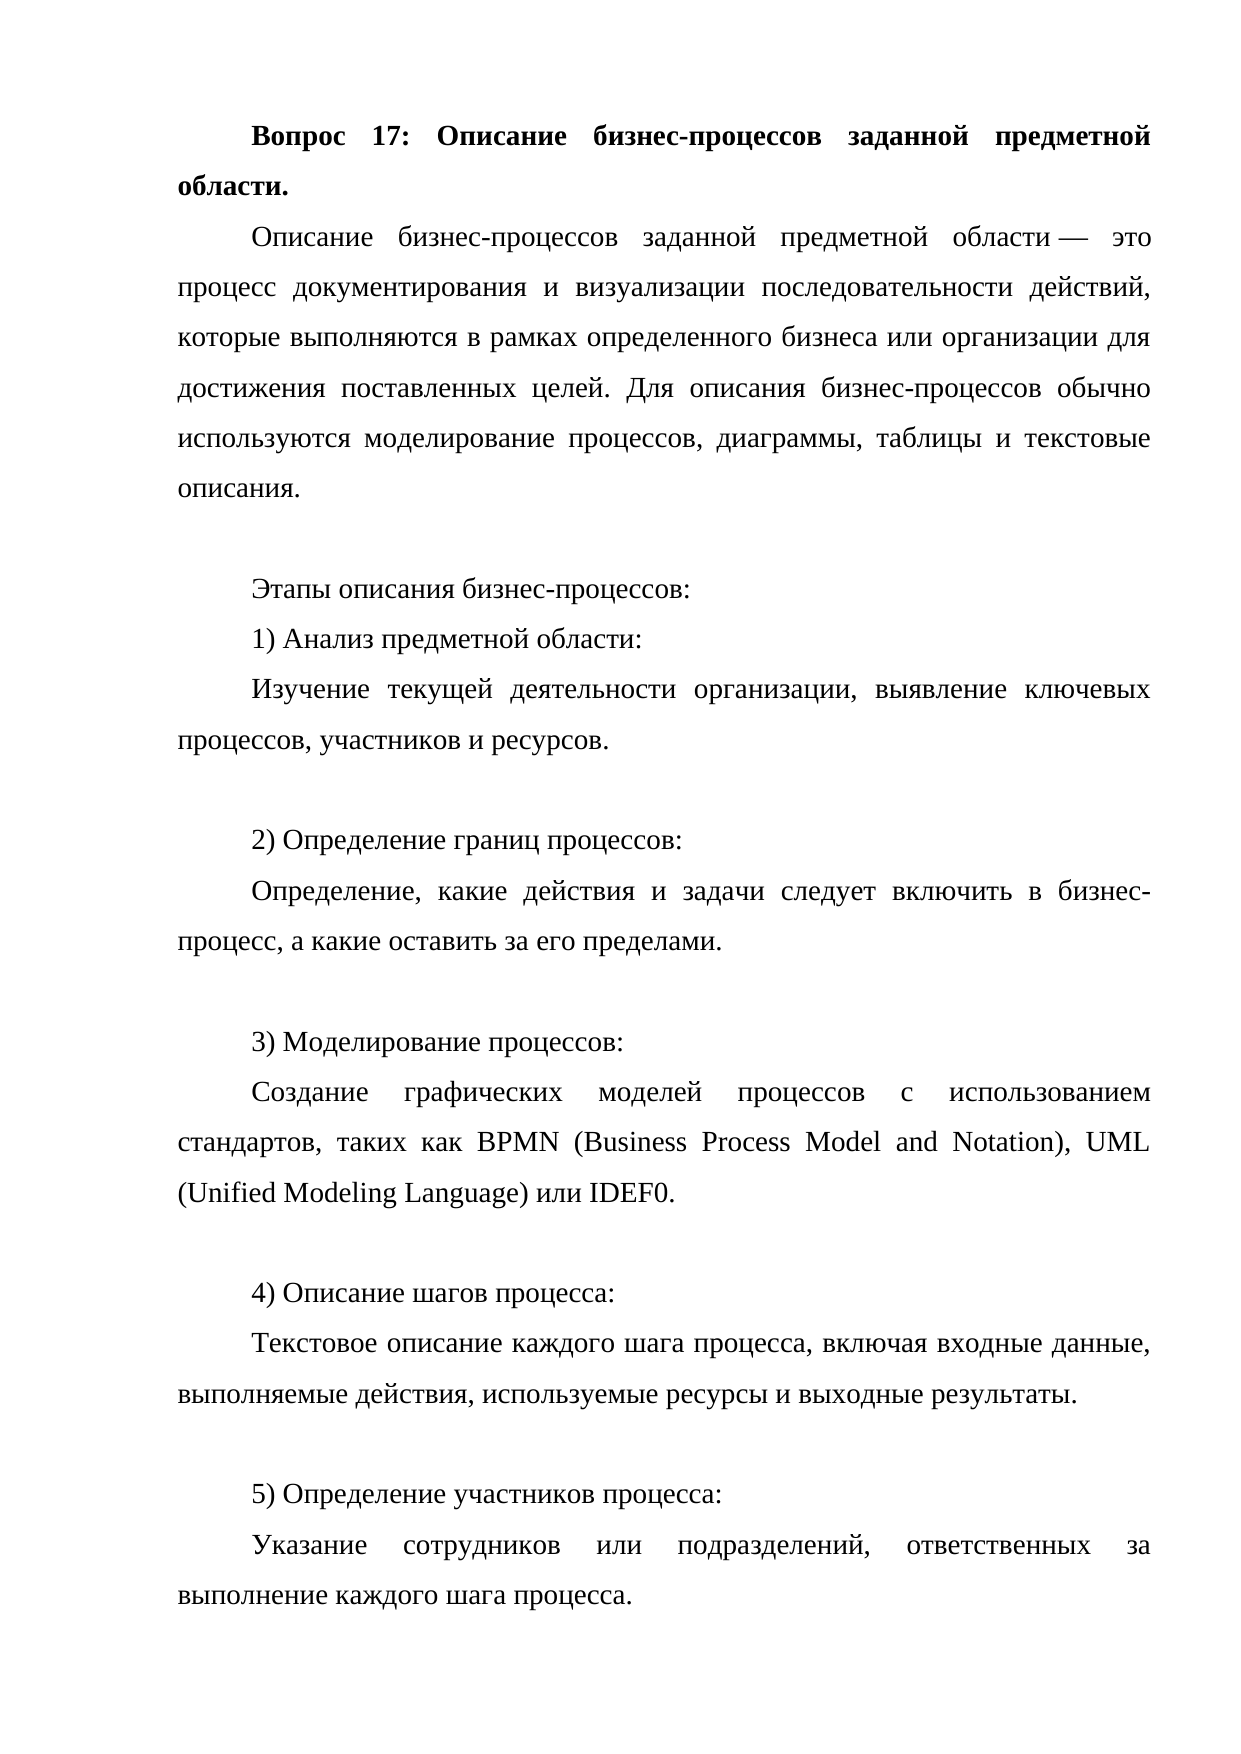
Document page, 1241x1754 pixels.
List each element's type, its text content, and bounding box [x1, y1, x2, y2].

text 1) Анализ предметной области: [177, 621, 1152, 655]
text Вопрос 17: Описание бизнес-процессов заданной предметной области. [177, 118, 1152, 202]
text Определение, какие действия и задачи следует включить в бизнес-процесс, а какие оставить за его пределами. [177, 873, 1152, 957]
text 2) Определение границ процессов: [177, 822, 1152, 856]
text Создание графических моделей процессов с использованием стандартов, таких как BPMN (Business Process Model and Notation), UML (Unified Modeling Language) или IDEF0. [177, 1074, 1152, 1208]
text Изучение текущей деятельности организации, выявление ключевых процессов, участников и ресурсов. [177, 672, 1152, 755]
text Текстовое описание каждого шага процесса, включая входные данные, выполняемые действия, используемые ресурсы и выходные результаты. [177, 1326, 1152, 1409]
text 3) Моделирование процессов: [177, 1024, 1152, 1057]
text Указание сотрудников или подразделений, ответственных за выполнение каждого шага процесса. [177, 1527, 1152, 1611]
text 5) Определение участников процесса: [177, 1477, 1152, 1510]
text Этапы описания бизнес-процессов: [177, 571, 1152, 604]
text 4) Описание шагов процесса: [177, 1275, 1152, 1309]
text Описание бизнес-процессов заданной предметной области — это процесс документирования и визуализации последовательности действий, которые выполняются в рамках определенного бизнеса или организации для достижения поставленных целей. Для описания бизнес-процессов обычно используются моделирование процессов, диаграммы, таблицы и текстовые описания. [177, 219, 1152, 504]
